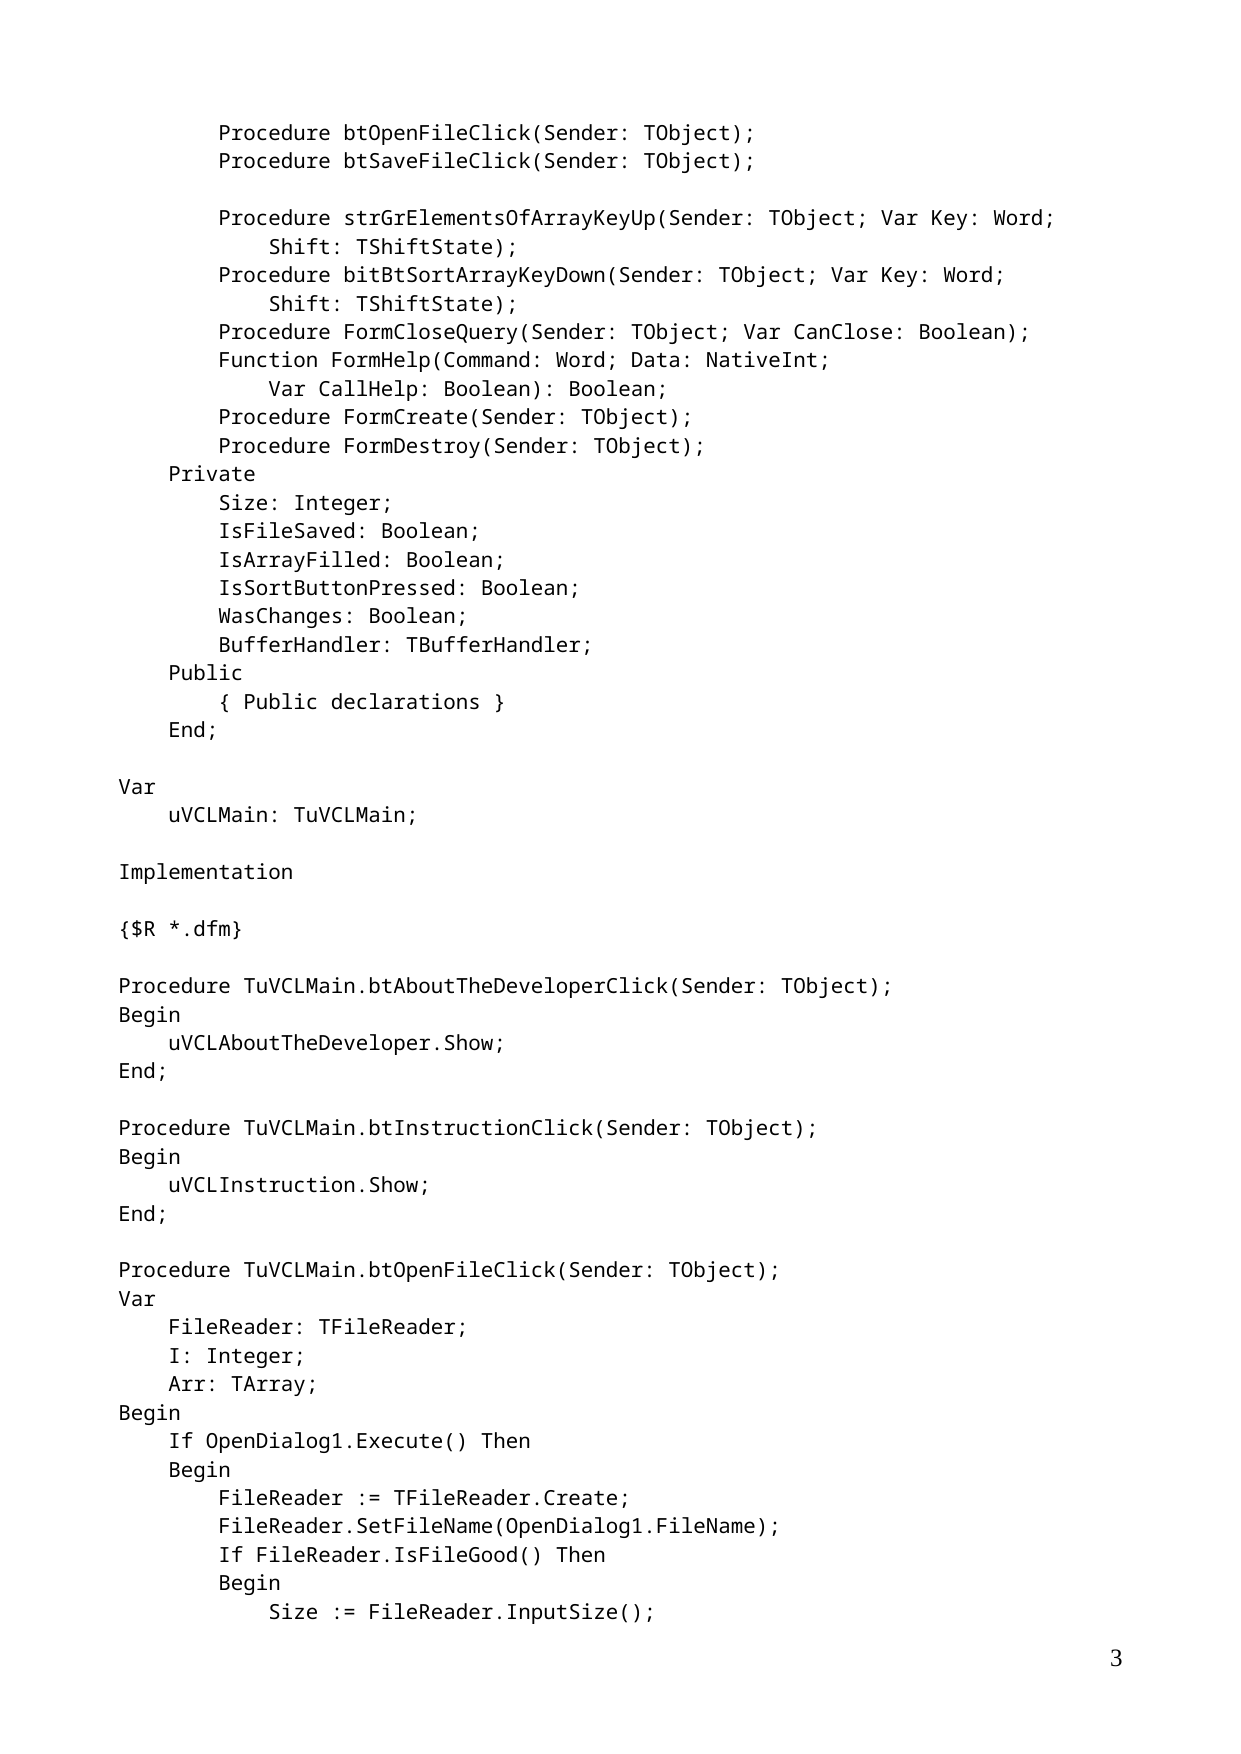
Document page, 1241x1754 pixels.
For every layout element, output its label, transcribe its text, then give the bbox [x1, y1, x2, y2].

text Procedure FormCreate(Sender: TObject); [118, 402, 1122, 431]
text {$R *.dfm} [118, 914, 1122, 943]
text uVCLInstruction.Show; [118, 1170, 1122, 1199]
text Implementation [118, 857, 1122, 886]
text Procedure btOpenFileClick(Sender: TObject); [118, 118, 1122, 147]
text uVCLMain: TuVCLMain; [118, 801, 1122, 829]
text Procedure TuVCLMain.btAboutTheDeveloperClick(Sender: TObject); [118, 971, 1122, 1000]
text Size := FileReader.InputSize(); [118, 1597, 1122, 1625]
text Function FormHelp(Command: Word; Data: NativeInt; [118, 346, 1122, 374]
text I: Integer; [118, 1341, 1122, 1369]
text If OpenDialog1.Execute() Then [118, 1426, 1122, 1455]
text IsArrayFilled: Boolean; [118, 545, 1122, 573]
text FileReader := TFileReader.Create; [118, 1483, 1122, 1512]
text Begin [118, 1000, 1122, 1028]
text Procedure FormDestroy(Sender: TObject); [118, 431, 1122, 459]
text Shift: TShiftState); [118, 232, 1122, 260]
text Begin [118, 1568, 1122, 1597]
text Procedure strGrElementsOfArrayKeyUp(Sender: TObject; Var Key: Word; [118, 203, 1122, 232]
text End; [118, 1057, 1122, 1085]
text Var CallHelp: Boolean): Boolean; [118, 374, 1122, 402]
text Begin [118, 1398, 1122, 1426]
text Procedure btSaveFileClick(Sender: TObject); [118, 147, 1122, 175]
text Begin [118, 1142, 1122, 1170]
text If FileReader.IsFileGood() Then [118, 1540, 1122, 1568]
text Procedure TuVCLMain.btInstructionClick(Sender: TObject); [118, 1113, 1122, 1142]
text Begin [118, 1455, 1122, 1483]
text Var [118, 772, 1122, 801]
text Arr: TArray; [118, 1369, 1122, 1398]
text Public [118, 658, 1122, 687]
text End; [118, 715, 1122, 744]
text End; [118, 1199, 1122, 1227]
text Procedure bitBtSortArrayKeyDown(Sender: TObject; Var Key: Word; [118, 260, 1122, 289]
text FileReader: TFileReader; [118, 1312, 1122, 1341]
text FileReader.SetFileName(OpenDialog1.FileName); [118, 1512, 1122, 1540]
text Var [118, 1284, 1122, 1312]
text IsSortButtonPressed: Boolean; [118, 573, 1122, 602]
text Size: Integer; [118, 488, 1122, 516]
text Procedure FormCloseQuery(Sender: TObject; Var CanClose: Boolean); [118, 317, 1122, 346]
text BufferHandler: TBufferHandler; [118, 630, 1122, 658]
text uVCLAboutTheDeveloper.Show; [118, 1028, 1122, 1057]
text Private [118, 459, 1122, 488]
text { Public declarations } [118, 687, 1122, 715]
text Shift: TShiftState); [118, 289, 1122, 317]
text IsFileSaved: Boolean; [118, 516, 1122, 545]
text Procedure TuVCLMain.btOpenFileClick(Sender: TObject); [118, 1256, 1122, 1284]
text WasChanges: Boolean; [118, 602, 1122, 630]
